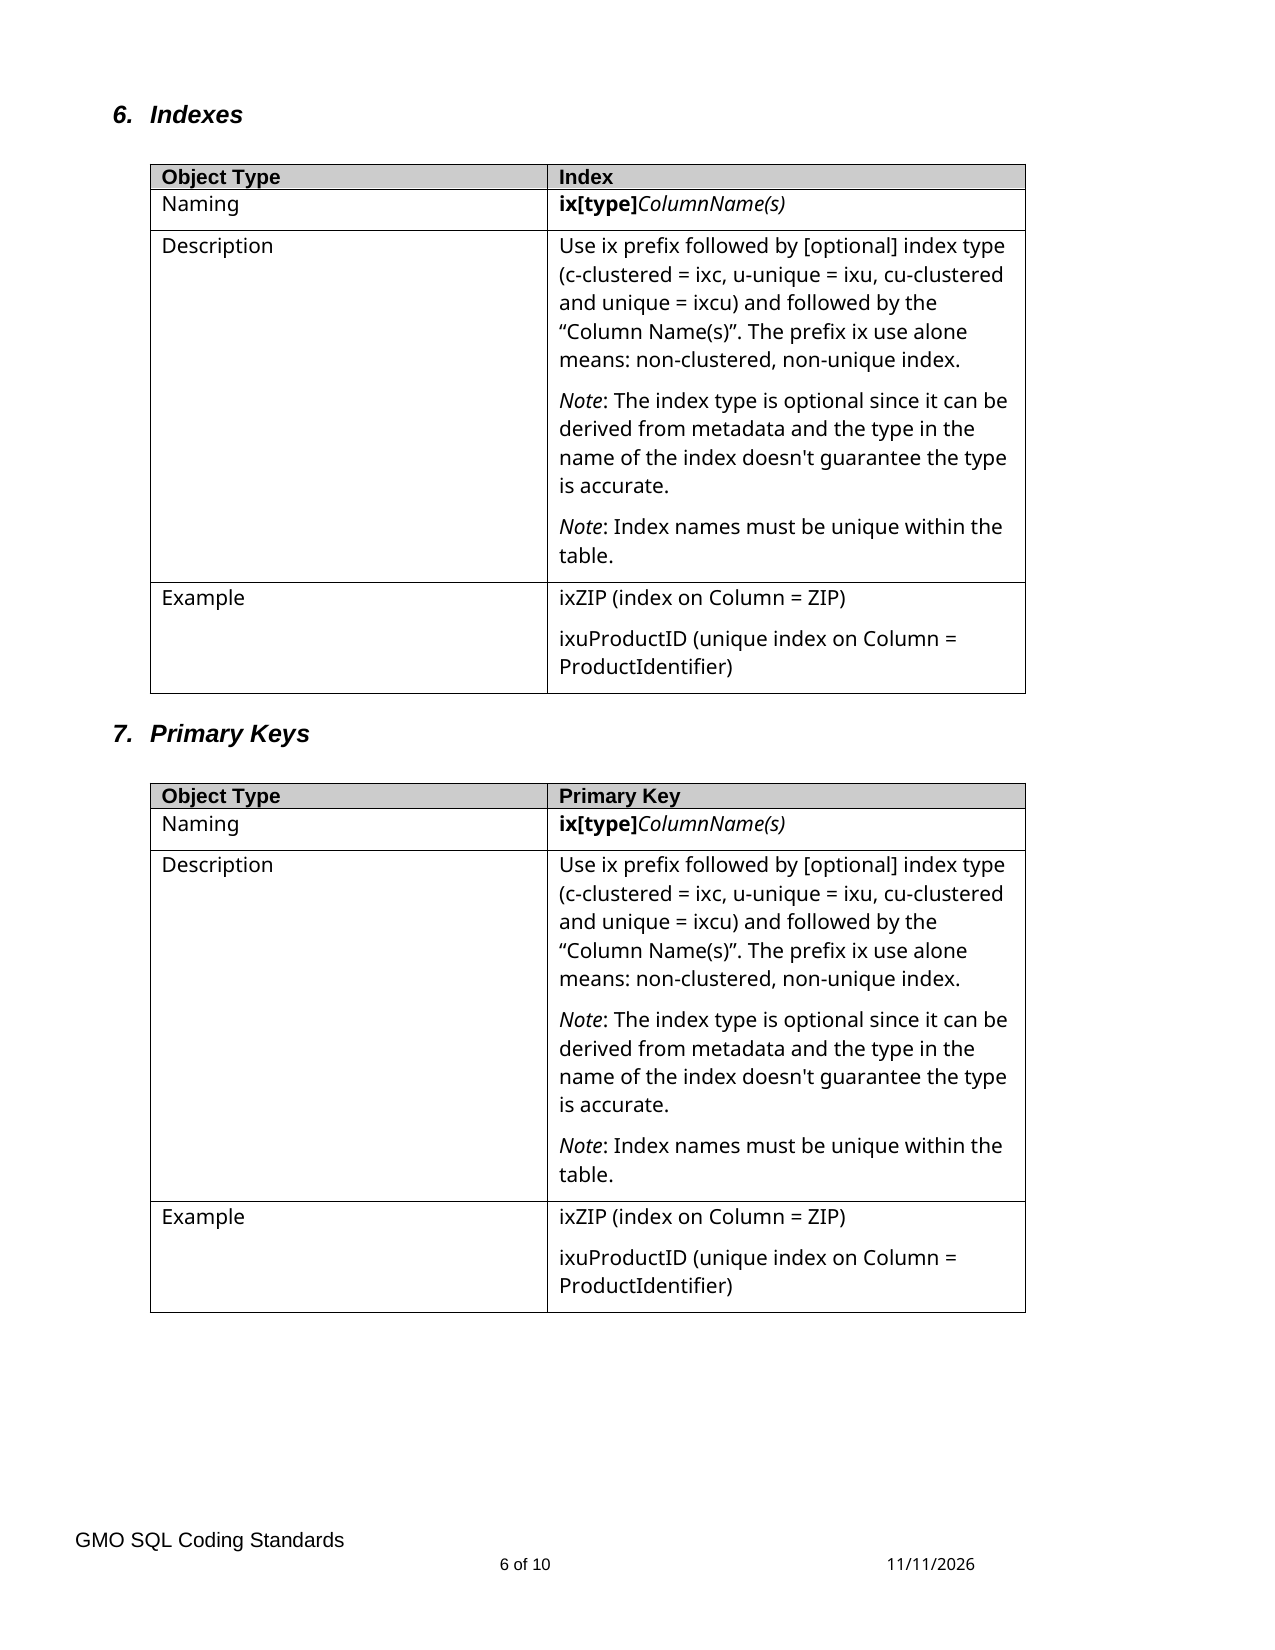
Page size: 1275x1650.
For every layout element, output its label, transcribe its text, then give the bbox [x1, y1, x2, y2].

table_cell Naming [151, 809, 547, 849]
table_cell ix[type]ColumnName(s) [548, 809, 1025, 849]
table_header Index [548, 165, 1025, 188]
table_cell ix[type]ColumnName(s) [548, 190, 1025, 230]
table_header Primary Key [548, 784, 1025, 808]
subtitle Indexes [112, 100, 1200, 129]
table_cell Use ix prefix followed by [optional] index type (c-clustered = ixc, u-unique = ixu, cu-clustered and unique = ixcu) and followed by the “Column Name(s)”. The prefix ix use alone means: non-clustered, non-unique index. Note: The index type is optional since it can be derived from metadata and the type in the name of the index doesn't guarantee the type is accurate. Note: Index names must be unique within the table. [548, 231, 1025, 582]
table_header Object Type [151, 165, 547, 188]
table_cell Use ix prefix followed by [optional] index type (c-clustered = ixc, u-unique = ixu, cu-clustered and unique = ixcu) and followed by the “Column Name(s)”. The prefix ix use alone means: non-clustered, non-unique index. Note: The index type is optional since it can be derived from metadata and the type in the name of the index doesn't guarantee the type is accurate. Note: Index names must be unique within the table. [548, 851, 1025, 1201]
subtitle Primary Keys [112, 719, 1200, 748]
table_cell Description [151, 231, 547, 582]
table_cell Naming [151, 190, 547, 230]
table_cell ixZIP (index on Column = ZIP) ixuProductID (unique index on Column = ProductIdentifier) [548, 583, 1025, 693]
table_cell Example [151, 1202, 547, 1312]
table_cell Example [151, 583, 547, 693]
table_header Object Type [151, 784, 547, 808]
table_cell Description [151, 851, 547, 1201]
table_cell ixZIP (index on Column = ZIP) ixuProductID (unique index on Column = ProductIdentifier) [548, 1202, 1025, 1312]
